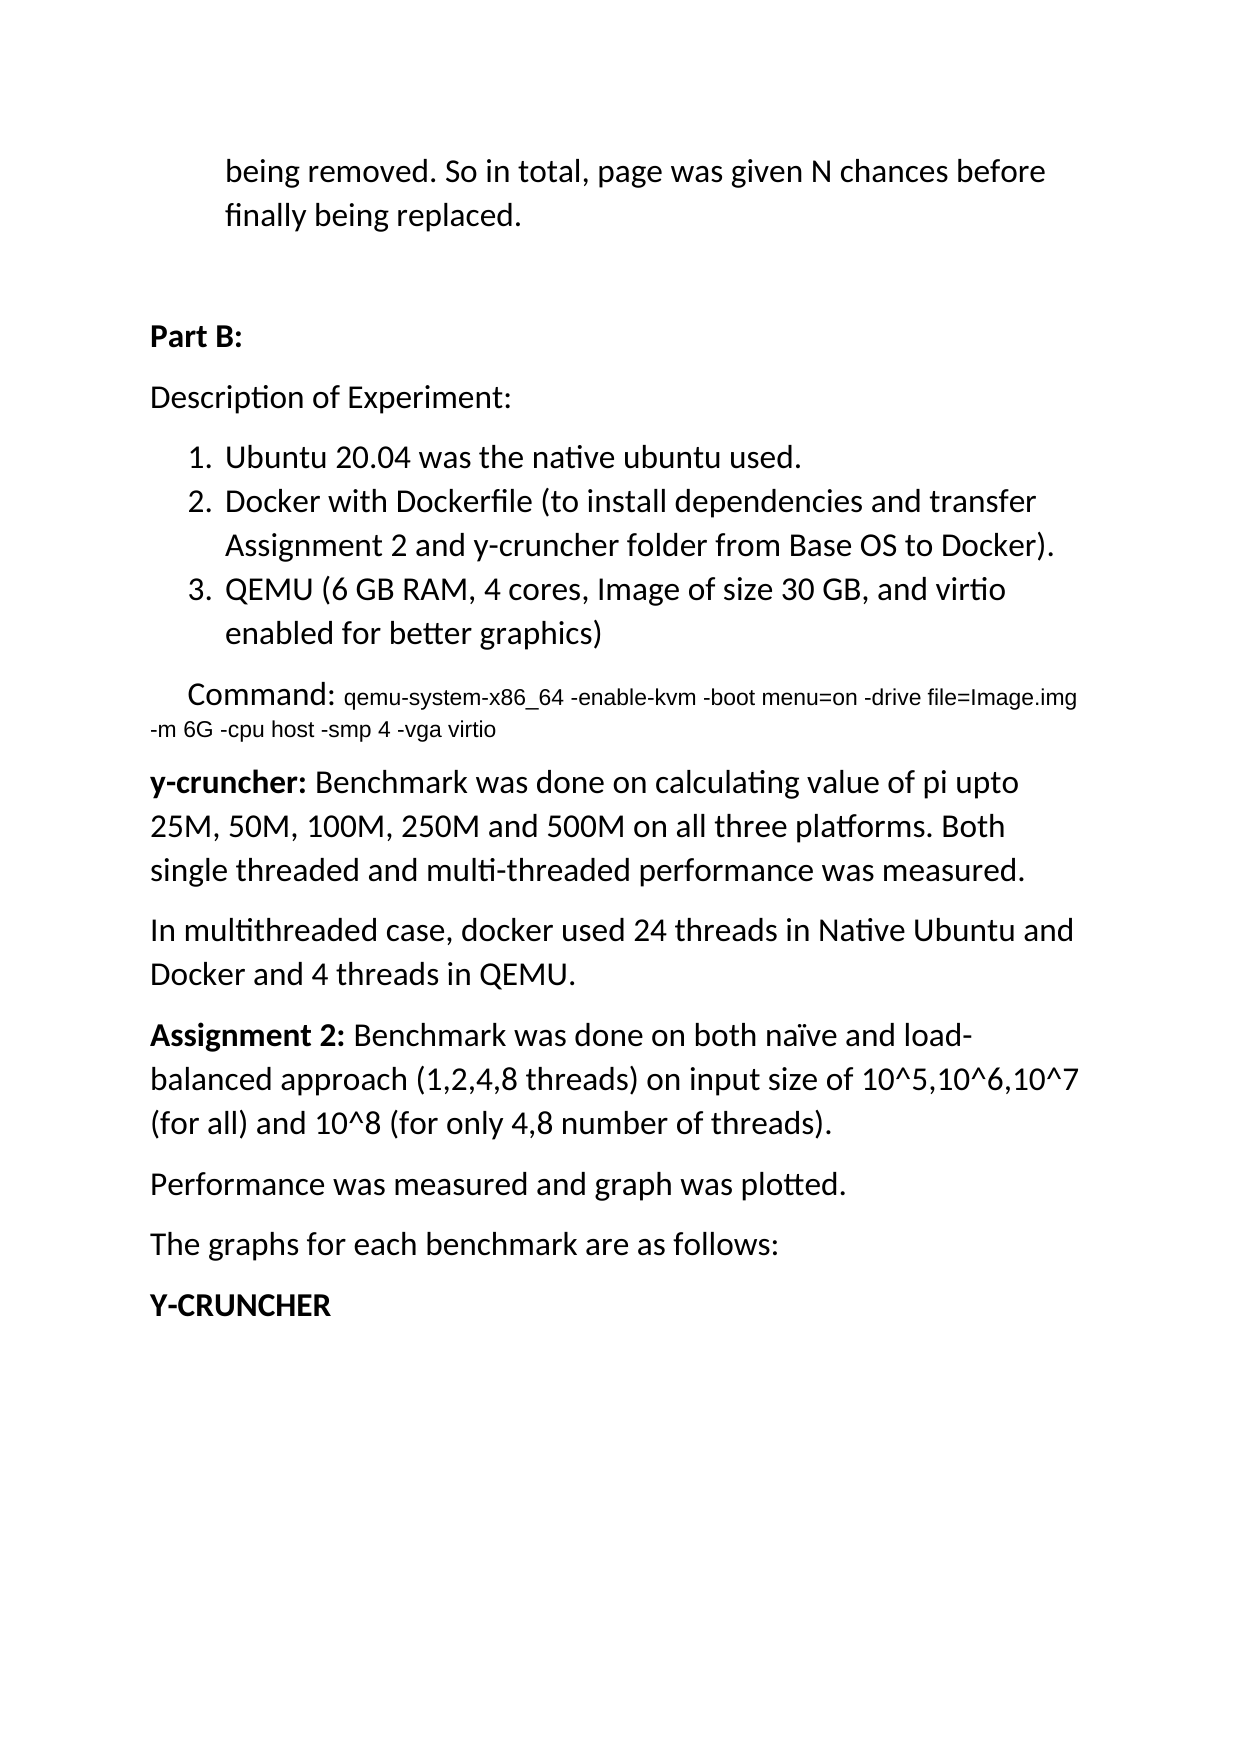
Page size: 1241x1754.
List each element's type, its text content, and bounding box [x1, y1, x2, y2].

text Y-CRUNCHER [150, 1284, 1090, 1324]
text Part B: [150, 315, 1090, 356]
text Performance was measured and graph was plotted. [150, 1162, 1090, 1203]
list QEMU (6 GB RAM, 4 cores, Image of size 30 GB, and virtio enabled for better graphics) [187, 568, 1090, 653]
text Command: qemu-system-x86_64 -enable-kvm -boot menu=on -drive file=Image.img -m 6G -cpu host -smp 4 -vga virtio [150, 673, 1090, 742]
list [187, 150, 1090, 235]
text The graphs for each benchmark are as follows: [150, 1223, 1090, 1264]
text Assignment 2: Benchmark was done on both naïve and load-balanced approach (1,2,4,8 threads) on input size of 10^5,10^6,10^7 (for all) and 10^8 (for only 4,8 number of threads). [150, 1014, 1090, 1143]
text Description of Experiment: [150, 376, 1090, 417]
list Docker with Dockerfile (to install dependencies and transfer Assignment 2 and y-cruncher folder from Base OS to Docker). [187, 480, 1090, 565]
text y-cruncher: Benchmark was done on calculating value of pi upto 25M, 50M, 100M, 250M and 500M on all three platforms. Both single threaded and multi-threaded performance was measured. [150, 761, 1090, 889]
list Ubuntu 20.04 was the native ubuntu used. [187, 436, 1090, 477]
text In multithreaded case, docker used 24 threads in Native Ubuntu and Docker and 4 threads in QEMU. [150, 909, 1090, 994]
